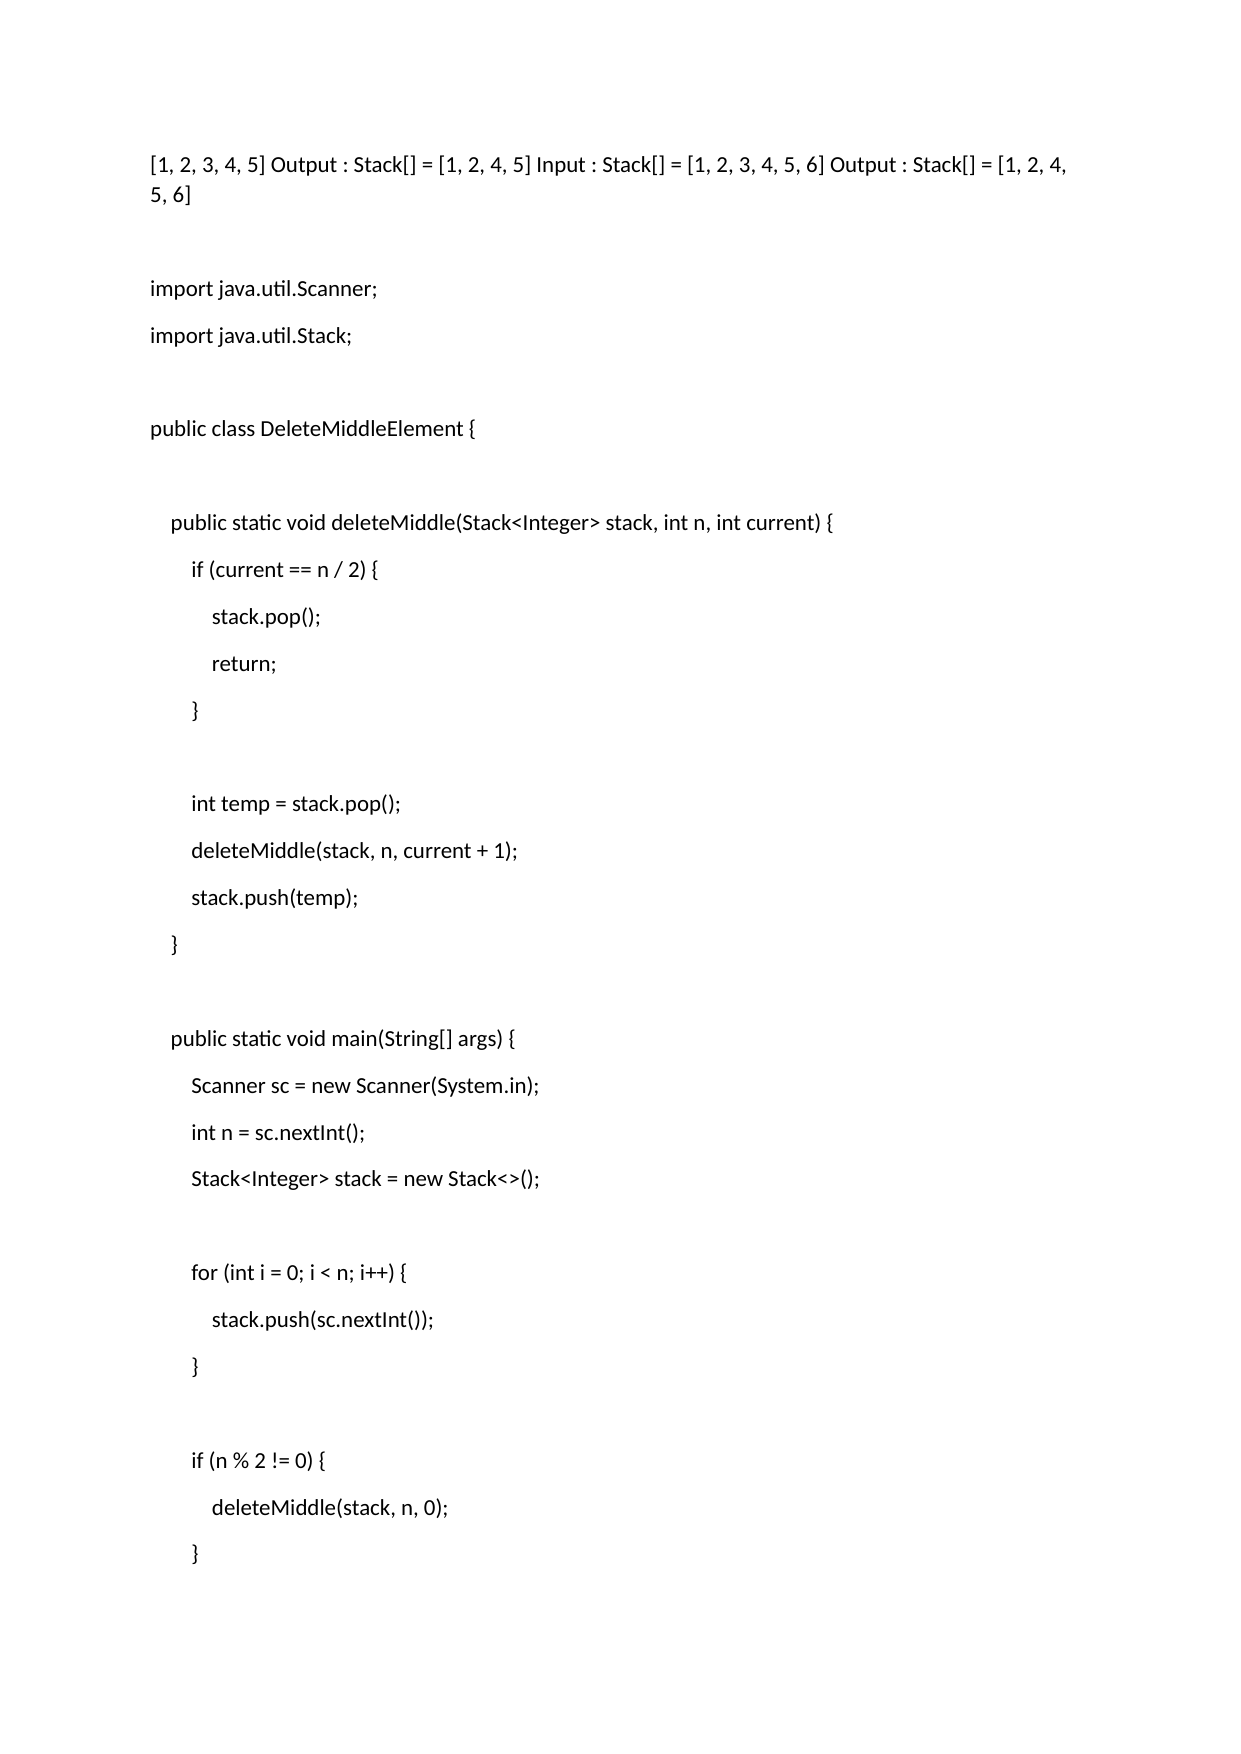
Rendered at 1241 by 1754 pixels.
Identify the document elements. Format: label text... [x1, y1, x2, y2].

text Stack<Integer> stack = new Stack<>(); [150, 1164, 1090, 1193]
text if (current == n / 2) { [150, 555, 1090, 583]
text public static void deleteMiddle(Stack<Integer> stack, int n, int current) { [150, 508, 1090, 536]
text public class DeleteMiddleElement { [150, 414, 1090, 443]
text } [150, 696, 1090, 724]
text return; [150, 649, 1090, 677]
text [150, 150, 1090, 208]
text deleteMiddle(stack, n, current + 1); [150, 836, 1090, 864]
text stack.pop(); [150, 602, 1090, 630]
text int temp = stack.pop(); [150, 789, 1090, 818]
text import java.util.Scanner; [150, 274, 1090, 302]
text deleteMiddle(stack, n, 0); [150, 1493, 1090, 1521]
text import java.util.Stack; [150, 321, 1090, 349]
text int n = sc.nextInt(); [150, 1118, 1090, 1146]
text Scanner sc = new Scanner(System.in); [150, 1071, 1090, 1099]
text if (n % 2 != 0) { [150, 1446, 1090, 1474]
text } [150, 1539, 1090, 1568]
text } [150, 1352, 1090, 1380]
text stack.push(sc.nextInt()); [150, 1305, 1090, 1333]
text stack.push(temp); [150, 883, 1090, 911]
text } [150, 930, 1090, 958]
text public static void main(String[] args) { [150, 1024, 1090, 1052]
text for (int i = 0; i < n; i++) { [150, 1258, 1090, 1286]
